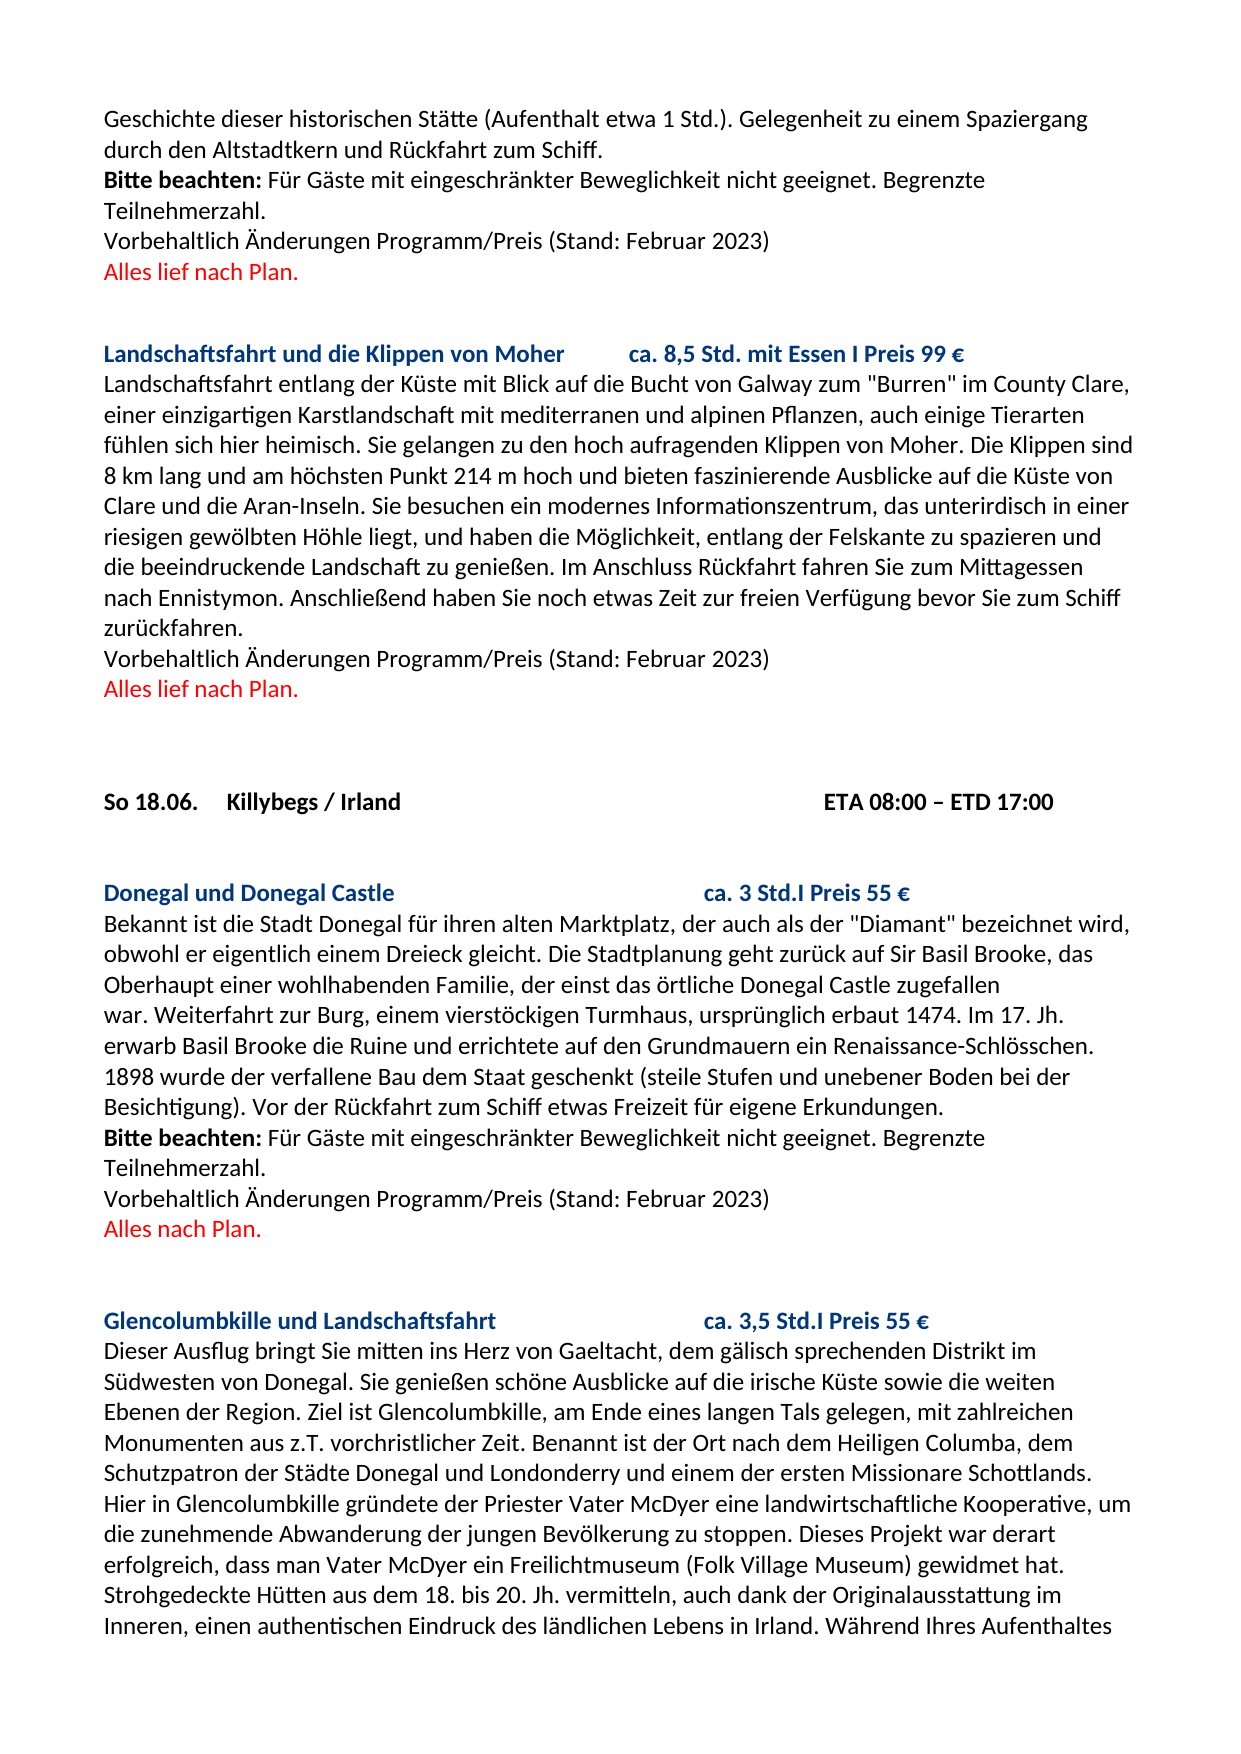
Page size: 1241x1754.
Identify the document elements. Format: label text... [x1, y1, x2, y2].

text Landschaftsfahrt und die Klippen von Moher ca. 8,5 Std. mit Essen I Preis 99 € Landschaftsfahrt entlang der Küste mit Blick auf die Bucht von Galway zum "Burren" im County Clare, einer einzigartigen Karstlandschaft mit mediterranen und alpinen Pflanzen, auch einige Tierarten fühlen sich hier heimisch. Sie gelangen zu den hoch aufragenden Klippen von Moher. Die Klippen sind 8 km lang und am höchsten Punkt 214 m hoch und bieten faszinierende Ausblicke auf die Küste von Clare und die Aran-Inseln. Sie besuchen ein modernes Informationszentrum, das unterirdisch in einer riesigen gewölbten Höhle liegt, und haben die Möglichkeit, entlang der Felskante zu spazieren und die beeindruckende Landschaft zu genießen. Im Anschluss Rückfahrt fahren Sie zum Mittagessen nach Ennistymon. Anschließend haben Sie noch etwas Zeit zur freien Verfügung bevor Sie zum Schiff zurückfahren. Vorbehaltlich Änderungen Programm/Preis (Stand: Februar 2023) Alles lief nach Plan. [103, 338, 1137, 704]
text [103, 1305, 1137, 1641]
text Alles lief nach Plan. [103, 256, 1137, 287]
text So 18.06. Killybegs / Irland ETA 08:00 – ETD 17:00 [103, 786, 1137, 817]
text Donegal und Donegal Castle ca. 3 Std.I Preis 55 € Bekannt ist die Stadt Donegal für ihren alten Marktplatz, der auch als der "Diamant" bezeichnet wird, obwohl er eigentlich einem Dreieck gleicht. Die Stadtplanung geht zurück auf Sir Basil Brooke, das Oberhaupt einer wohlhabenden Familie, der einst das örtliche Donegal Castle zugefallen war. Weiterfahrt zur Burg, einem vierstöckigen Turmhaus, ursprünglich erbaut 1474. Im 17. Jh. erwarb Basil Brooke die Ruine und errichtete auf den Grundmauern ein Renaissance-Schlösschen. 1898 wurde der verfallene Bau dem Staat geschenkt (steile Stufen und unebener Boden bei der Besichtigung). Vor der Rückfahrt zum Schiff etwas Freizeit für eigene Erkundungen. Bitte beachten: Für Gäste mit eingeschränkter Beweglichkeit nicht geeignet. Begrenzte Teilnehmerzahl. Vorbehaltlich Änderungen Programm/Preis (Stand: Februar 2023) Alles nach Plan. [103, 878, 1137, 1244]
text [103, 103, 1137, 256]
